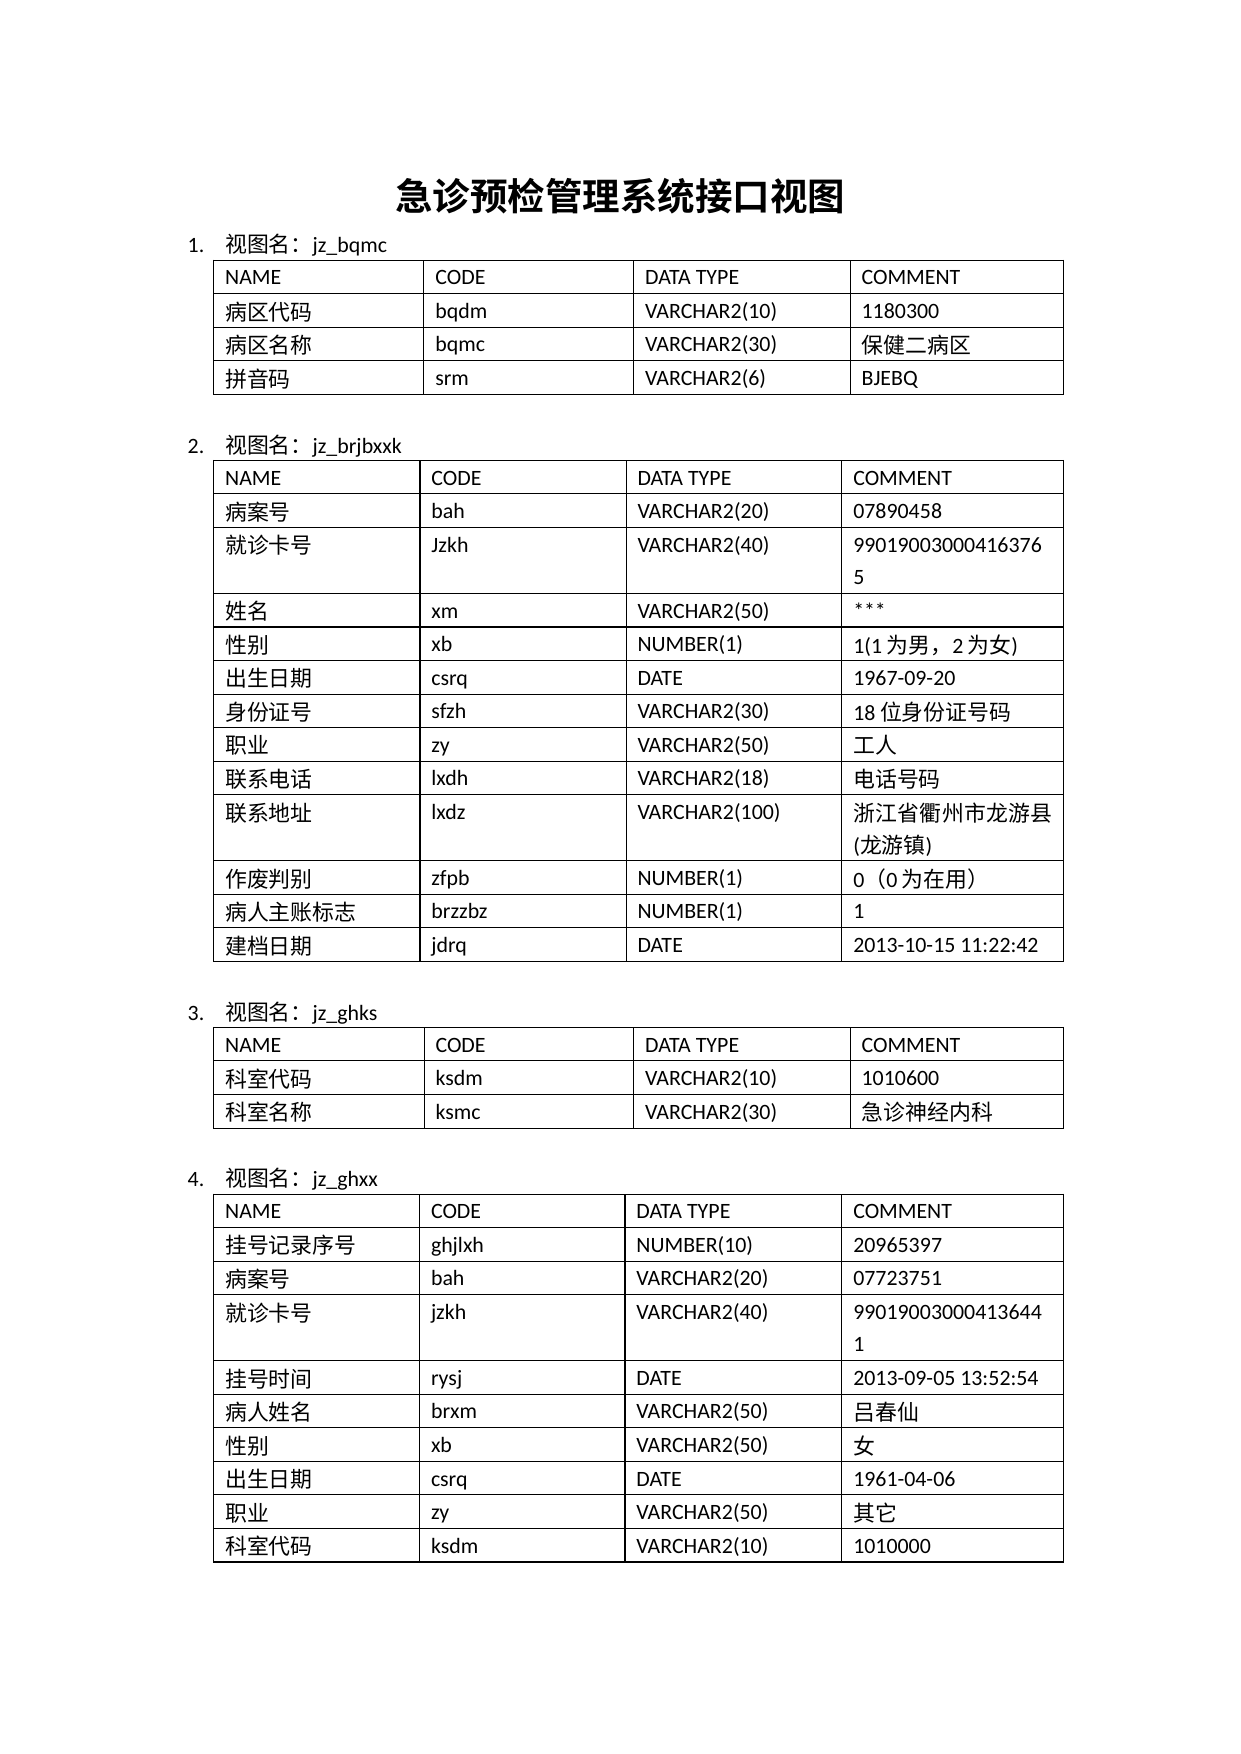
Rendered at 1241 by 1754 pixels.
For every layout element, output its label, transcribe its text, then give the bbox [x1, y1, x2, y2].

table_cell BJEBQ [851, 361, 1063, 394]
table_cell 科室名称 [214, 1095, 424, 1127]
table_cell 1(1为男，2为女) [842, 628, 1063, 660]
table_cell csrq [421, 661, 626, 693]
table_cell 20965397 [842, 1228, 1063, 1261]
table_cell 拼音码 [214, 361, 423, 394]
table_cell xb [421, 628, 626, 660]
table_cell 1180300 [851, 294, 1063, 327]
table_header COMMENT [851, 1028, 1063, 1060]
table_cell VARCHAR2(40) [627, 528, 841, 593]
table_header DATA TYPE [627, 461, 841, 493]
table_cell bah [421, 494, 626, 527]
table_header NAME [214, 1028, 424, 1060]
table_cell 职业 [214, 728, 419, 761]
table_header COMMENT [851, 261, 1063, 293]
table_cell DATE [626, 1462, 841, 1494]
table_cell srm [424, 361, 633, 394]
table_cell 07890458 [842, 494, 1063, 527]
table_header COMMENT [842, 461, 1063, 493]
table_cell rysj [420, 1361, 624, 1394]
table_cell 病人主账标志 [214, 895, 419, 927]
table_cell bqmc [424, 328, 633, 360]
table_cell 联系地址 [214, 795, 419, 860]
table_cell 吕春仙 [842, 1395, 1063, 1427]
table_cell VARCHAR2(10) [626, 1529, 841, 1561]
table_cell zy [421, 728, 626, 761]
table_cell 姓名 [214, 594, 419, 626]
table_cell 1961-04-06 [842, 1462, 1063, 1494]
table_cell lxdh [421, 762, 626, 794]
table_cell NUMBER(1) [627, 861, 841, 894]
table_cell 作废判别 [214, 861, 419, 894]
table_cell zfpb [421, 861, 626, 894]
table_cell VARCHAR2(30) [634, 328, 850, 360]
table_header CODE [421, 461, 626, 493]
table_cell VARCHAR2(20) [626, 1262, 841, 1294]
table_cell VARCHAR2(50) [626, 1428, 841, 1461]
table_cell DATE [626, 1361, 841, 1394]
table_header DATA TYPE [634, 1028, 850, 1060]
table_header NAME [214, 1195, 419, 1227]
table_cell VARCHAR2(20) [627, 494, 841, 527]
table_cell 病区名称 [214, 328, 423, 360]
table_cell 就诊卡号 [214, 528, 419, 593]
table_cell 1010600 [851, 1061, 1063, 1094]
table_cell bah [420, 1262, 624, 1294]
table_cell 性别 [214, 628, 419, 660]
table_cell 990190030004163765 [842, 528, 1063, 593]
table_cell 病案号 [214, 1262, 419, 1294]
table_header NAME [214, 461, 419, 493]
table_header CODE [424, 261, 633, 293]
table_cell VARCHAR2(30) [634, 1095, 850, 1127]
table_cell ksdm [420, 1529, 624, 1561]
table_cell ghjlxh [420, 1228, 624, 1261]
table_cell DATE [627, 928, 841, 961]
text 急诊预检管理系统接口视图 [187, 162, 1053, 227]
table_cell ksmc [425, 1095, 633, 1127]
table_header DATA TYPE [634, 261, 850, 293]
table_cell 1010000 [842, 1529, 1063, 1561]
table_cell 职业 [214, 1495, 419, 1528]
table_cell 工人 [842, 728, 1063, 761]
table_cell Jzkh [421, 528, 626, 593]
table_cell 2013-10-15 11:22:42 [842, 928, 1063, 961]
table_cell jdrq [421, 928, 626, 961]
table_cell 出生日期 [214, 661, 419, 693]
table_cell 科室代码 [214, 1061, 424, 1094]
table_cell NUMBER(10) [626, 1228, 841, 1261]
table_cell xb [420, 1428, 624, 1461]
table_cell VARCHAR2(10) [634, 294, 850, 327]
table_cell 990190030004136441 [842, 1295, 1063, 1360]
list 视图名：jz_ghks [187, 994, 1053, 1027]
table_cell 科室代码 [214, 1529, 419, 1561]
table_cell VARCHAR2(50) [627, 594, 841, 626]
table_cell 2013-09-05 13:52:54 [842, 1361, 1063, 1394]
table_cell *** [842, 594, 1063, 626]
table_cell 1 [842, 895, 1063, 927]
table_cell 07723751 [842, 1262, 1063, 1294]
table_cell 联系电话 [214, 762, 419, 794]
table_cell 病人姓名 [214, 1395, 419, 1427]
table_cell 建档日期 [214, 928, 419, 961]
table_cell 电话号码 [842, 762, 1063, 794]
table_cell 挂号时间 [214, 1361, 419, 1394]
table_cell VARCHAR2(6) [634, 361, 850, 394]
table_cell 保健二病区 [851, 328, 1063, 360]
table_cell brxm [420, 1395, 624, 1427]
table_cell VARCHAR2(50) [626, 1395, 841, 1427]
table_cell NUMBER(1) [627, 628, 841, 660]
table_cell sfzh [421, 695, 626, 727]
table_cell 就诊卡号 [214, 1295, 419, 1360]
table_cell VARCHAR2(30) [627, 695, 841, 727]
table_cell 其它 [842, 1495, 1063, 1528]
table_cell zy [420, 1495, 624, 1528]
table_cell NUMBER(1) [627, 895, 841, 927]
table_header NAME [214, 261, 423, 293]
table_cell VARCHAR2(18) [627, 762, 841, 794]
table_cell VARCHAR2(40) [626, 1295, 841, 1360]
table_cell xm [421, 594, 626, 626]
table_cell 身份证号 [214, 695, 419, 727]
table_cell 0（0为在用） [842, 861, 1063, 894]
table_cell 急诊神经内科 [851, 1095, 1063, 1127]
table_cell 18位身份证号码 [842, 695, 1063, 727]
table_cell 挂号记录序号 [214, 1228, 419, 1261]
list 视图名：jz_bqmc [187, 227, 1053, 259]
table_cell 病案号 [214, 494, 419, 527]
table_cell VARCHAR2(10) [634, 1061, 850, 1094]
table_cell bqdm [424, 294, 633, 327]
table_cell VARCHAR2(50) [626, 1495, 841, 1528]
table_header COMMENT [842, 1195, 1063, 1227]
table_cell brzzbz [421, 895, 626, 927]
table_header DATA TYPE [626, 1195, 841, 1227]
table_cell VARCHAR2(50) [627, 728, 841, 761]
table_cell 1967-09-20 [842, 661, 1063, 693]
list 视图名：jz_ghxx [187, 1161, 1053, 1193]
table_header CODE [420, 1195, 624, 1227]
table_cell csrq [420, 1462, 624, 1494]
table_header CODE [425, 1028, 633, 1060]
table_cell VARCHAR2(100) [627, 795, 841, 860]
table_cell 病区代码 [214, 294, 423, 327]
table_cell DATE [627, 661, 841, 693]
table_cell 浙江省衢州市龙游县(龙游镇) [842, 795, 1063, 860]
table_cell 女 [842, 1428, 1063, 1461]
table_cell jzkh [420, 1295, 624, 1360]
table_cell ksdm [425, 1061, 633, 1094]
table_cell lxdz [421, 795, 626, 860]
list 视图名：jz_brjbxxk [187, 427, 1053, 460]
table_cell 出生日期 [214, 1462, 419, 1494]
table_cell 性别 [214, 1428, 419, 1461]
